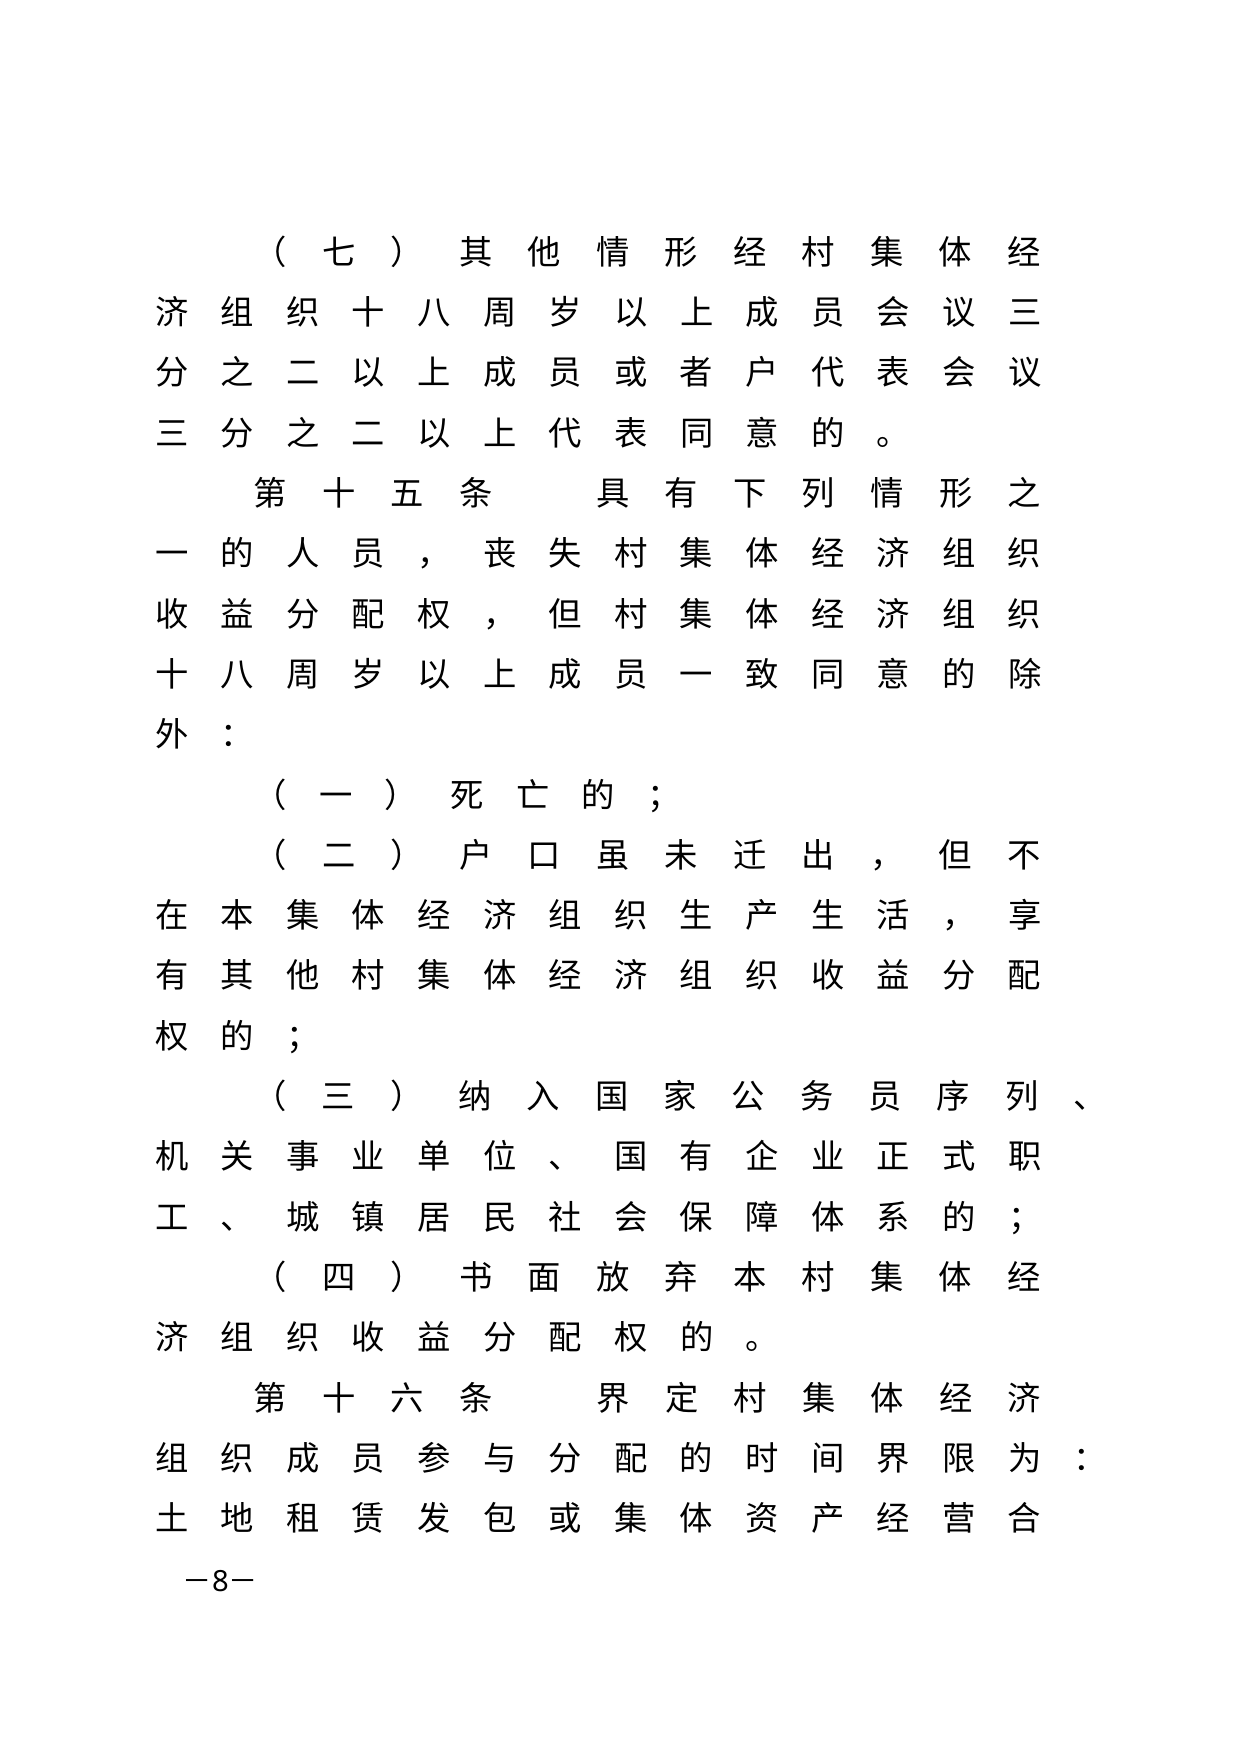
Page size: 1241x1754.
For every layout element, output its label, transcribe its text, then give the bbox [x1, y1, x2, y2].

text （三）纳入国家公务员序列、机关事业单位、国有企业正式职工、城镇居民社会保障体系的； [155, 1064, 1073, 1245]
text 第十五条 具有下列情形之一的人员，丧失村集体经济组织收益分配权，但村集体经济组织十八周岁以上成员一致同意的除外： [155, 461, 1073, 762]
text （二）户口虽未迁出，但不在本集体经济组织生产生活，享有其他村集体经济组织收益分配权的； [155, 823, 1073, 1064]
text （七）其他情形经村集体经济组织十八周岁以上成员会议三分之二以上成员或者户代表会议三分之二以上代表同意的。 [155, 219, 1073, 461]
text 第十六条 界定村集体经济组织成员参与分配的时间界限为：土地租赁发包或集体资产经营合同签订之日，分期收款的，以合同约定收款日期为准，未约定收款日期的，以合同签订日周年日期为准；其他集体收入发生之日。 [155, 1365, 1073, 1546]
text （四）书面放弃本村集体经济组织收益分配权的。 [155, 1245, 1073, 1365]
text （一）死亡的； [155, 762, 1073, 823]
